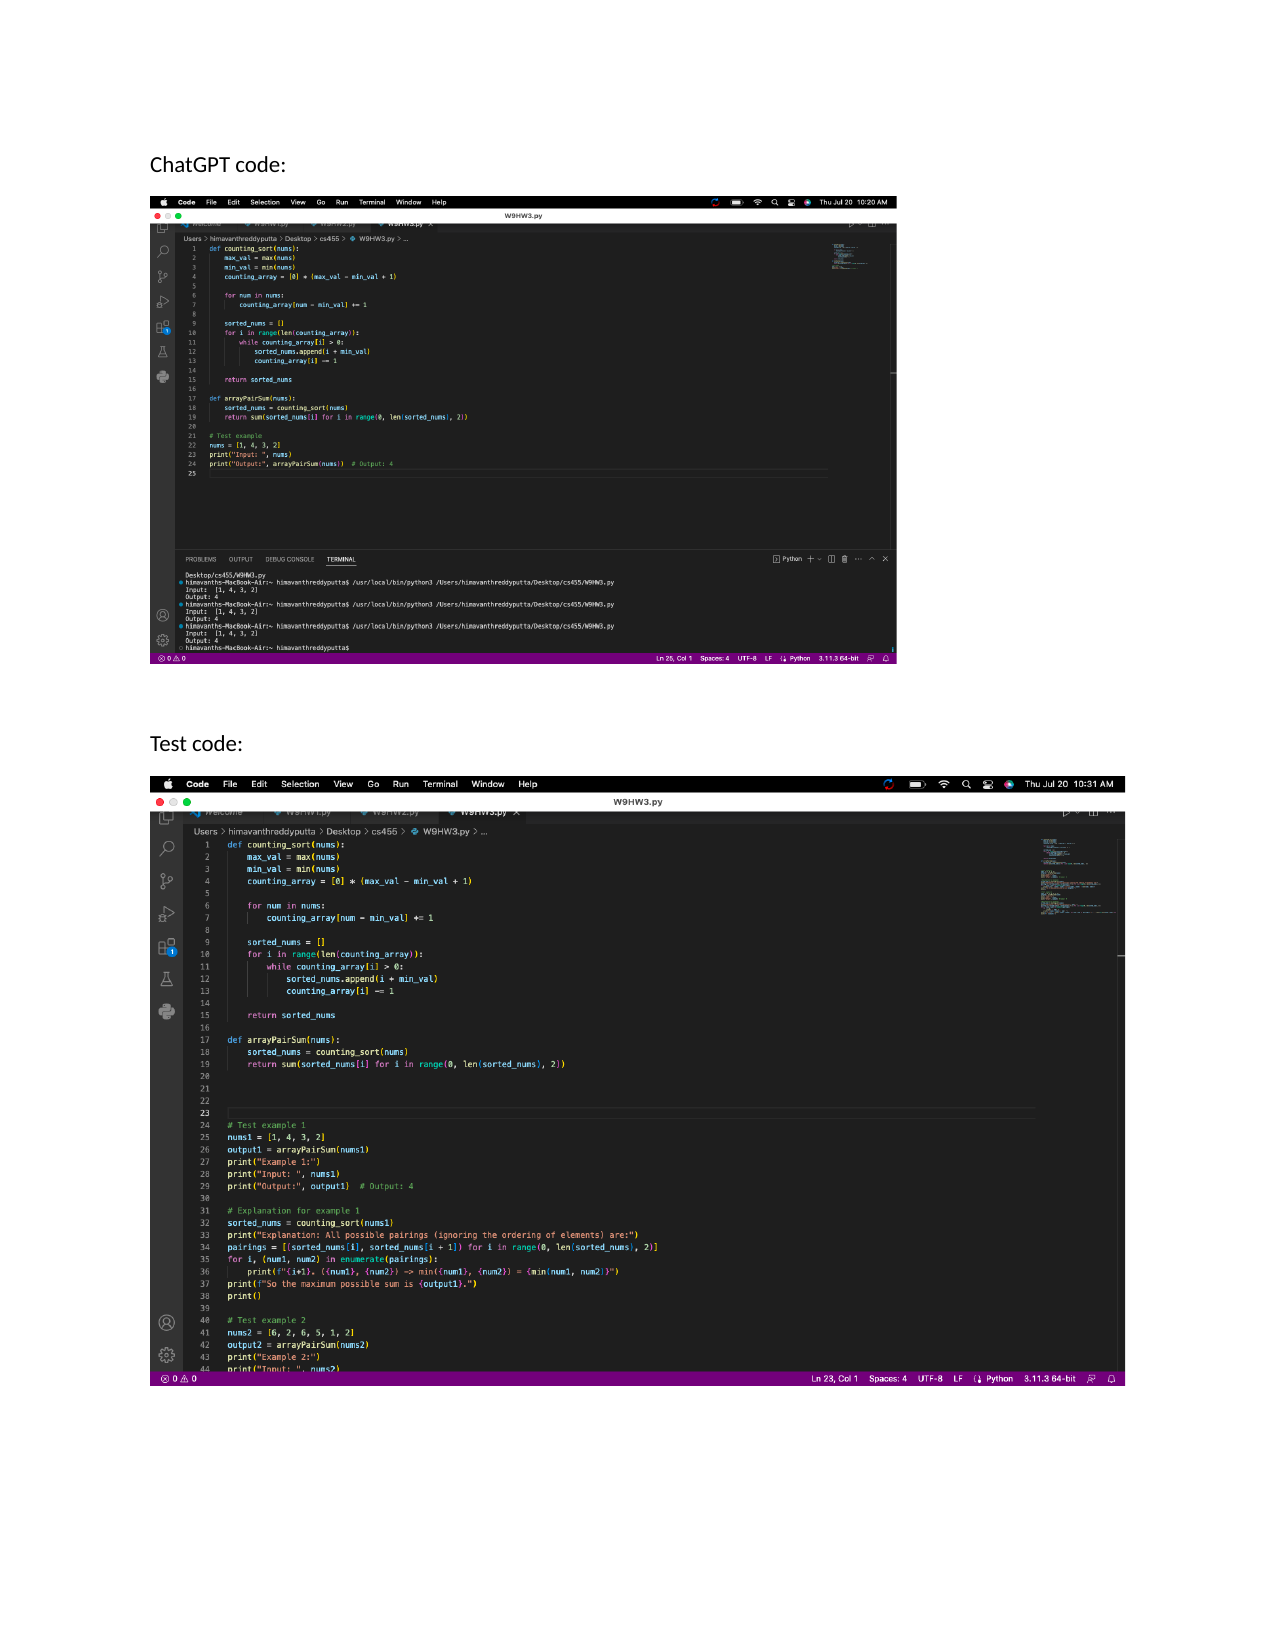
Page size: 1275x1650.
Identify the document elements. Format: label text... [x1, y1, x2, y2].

picture [150, 196, 897, 664]
picture [150, 776, 1125, 1386]
text ChatGPT code: [150, 150, 1125, 178]
text Test code: [150, 729, 1125, 757]
